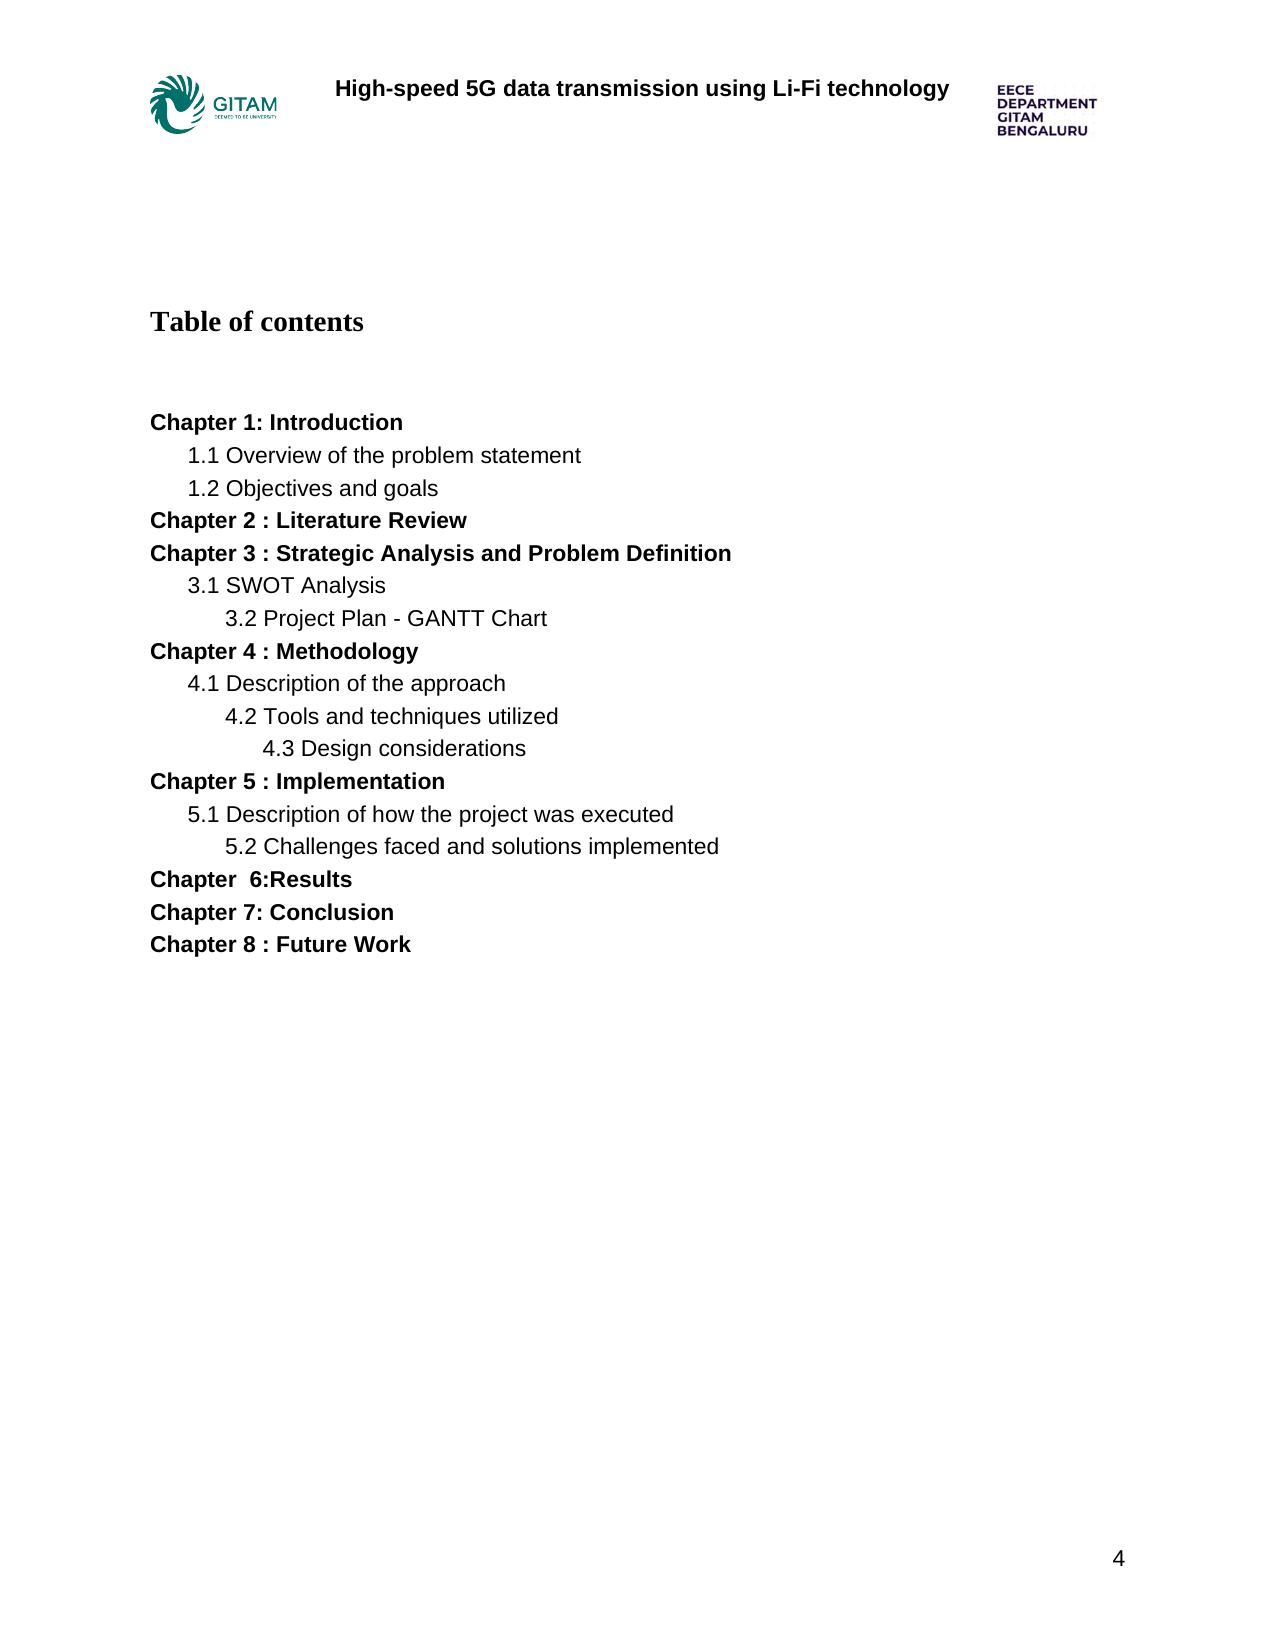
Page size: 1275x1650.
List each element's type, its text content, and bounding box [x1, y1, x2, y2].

text Table of contents [150, 304, 1125, 338]
picture [150, 75, 277, 134]
picture [993, 78, 1105, 141]
